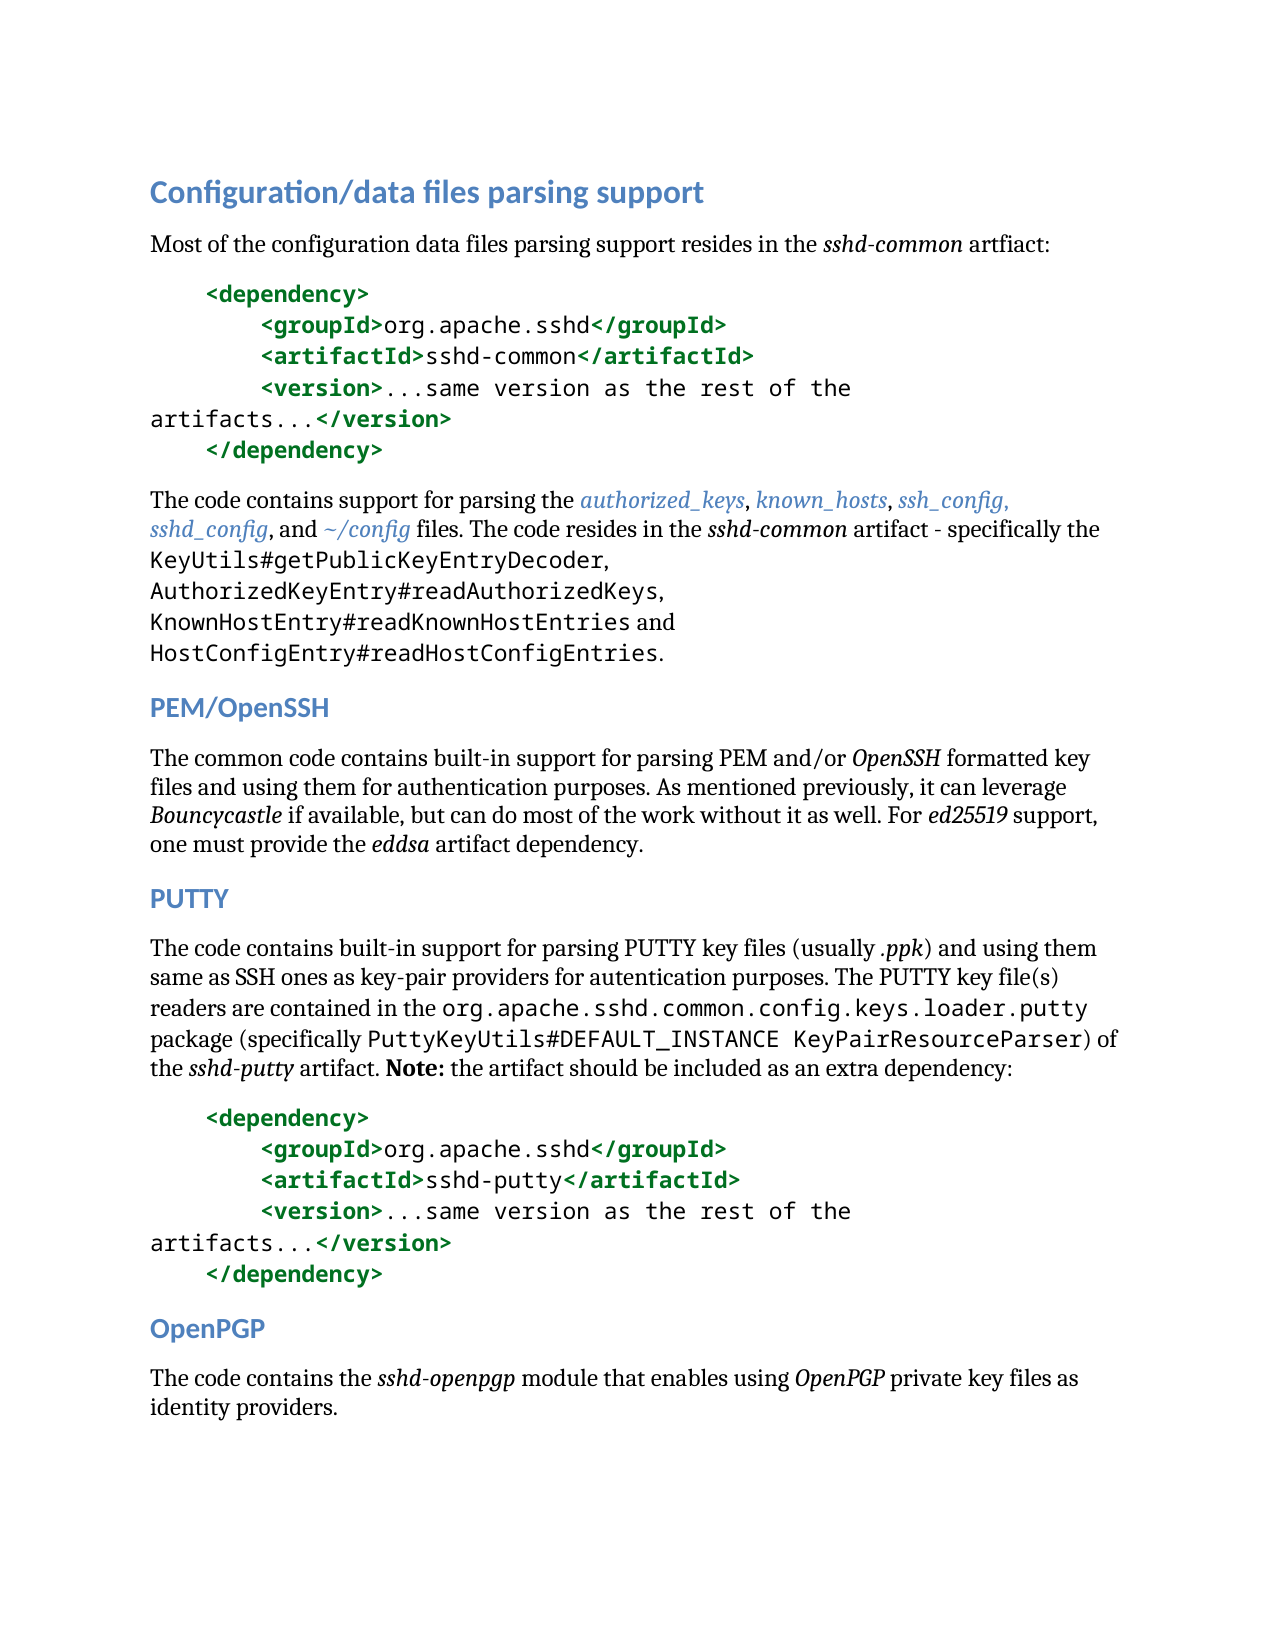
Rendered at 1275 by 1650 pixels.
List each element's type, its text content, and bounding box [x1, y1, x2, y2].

text <dependency> <groupId>org.apache.sshd</groupId> <artifactId>sshd-putty</artifactId> <version>...same version as the rest of the artifacts...</version> </dependency> [150, 1102, 1125, 1289]
text The code contains support for parsing the authorized_keys, known_hosts, ssh_config, sshd_config, and ~/config files. The code resides in the sshd-common artifact - specifically the KeyUtils#getPublicKeyEntryDecoder, AuthorizedKeyEntry#readAuthorizedKeys, KnownHostEntry#readKnownHostEntries and HostConfigEntry#readHostConfigEntries. [150, 486, 1125, 669]
subtitle OpenPGP [150, 1310, 1125, 1346]
subtitle Configuration/data files parsing support [150, 171, 1125, 212]
text The code contains the sshd-openpgp module that enables using OpenPGP private key files as identity providers. [150, 1364, 1125, 1422]
subtitle PUTTY [150, 880, 1125, 915]
text The common code contains built-in support for parsing PEM and/or OpenSSH formatted key files and using them for authentication purposes. As mentioned previously, it can leverage Bouncycastle if available, but can do most of the work without it as well. For ed25519 support, one must provide the eddsa artifact dependency. [150, 744, 1125, 859]
text <dependency> <groupId>org.apache.sshd</groupId> <artifactId>sshd-common</artifactId> <version>...same version as the rest of the artifacts...</version> </dependency> [150, 278, 1125, 465]
text The code contains built-in support for parsing PUTTY key files (usually .ppk) and using them same as SSH ones as key-pair providers for autentication purposes. The PUTTY key file(s) readers are contained in the org.apache.sshd.common.config.keys.loader.putty package (specifically PuttyKeyUtils#DEFAULT_INSTANCE KeyPairResourceParser) of the sshd-putty artifact. Note: the artifact should be included as an extra dependency: [150, 934, 1125, 1083]
text Most of the configuration data files parsing support resides in the sshd-common artfiact: [150, 230, 1125, 259]
subtitle PEM/OpenSSH [150, 689, 1125, 725]
